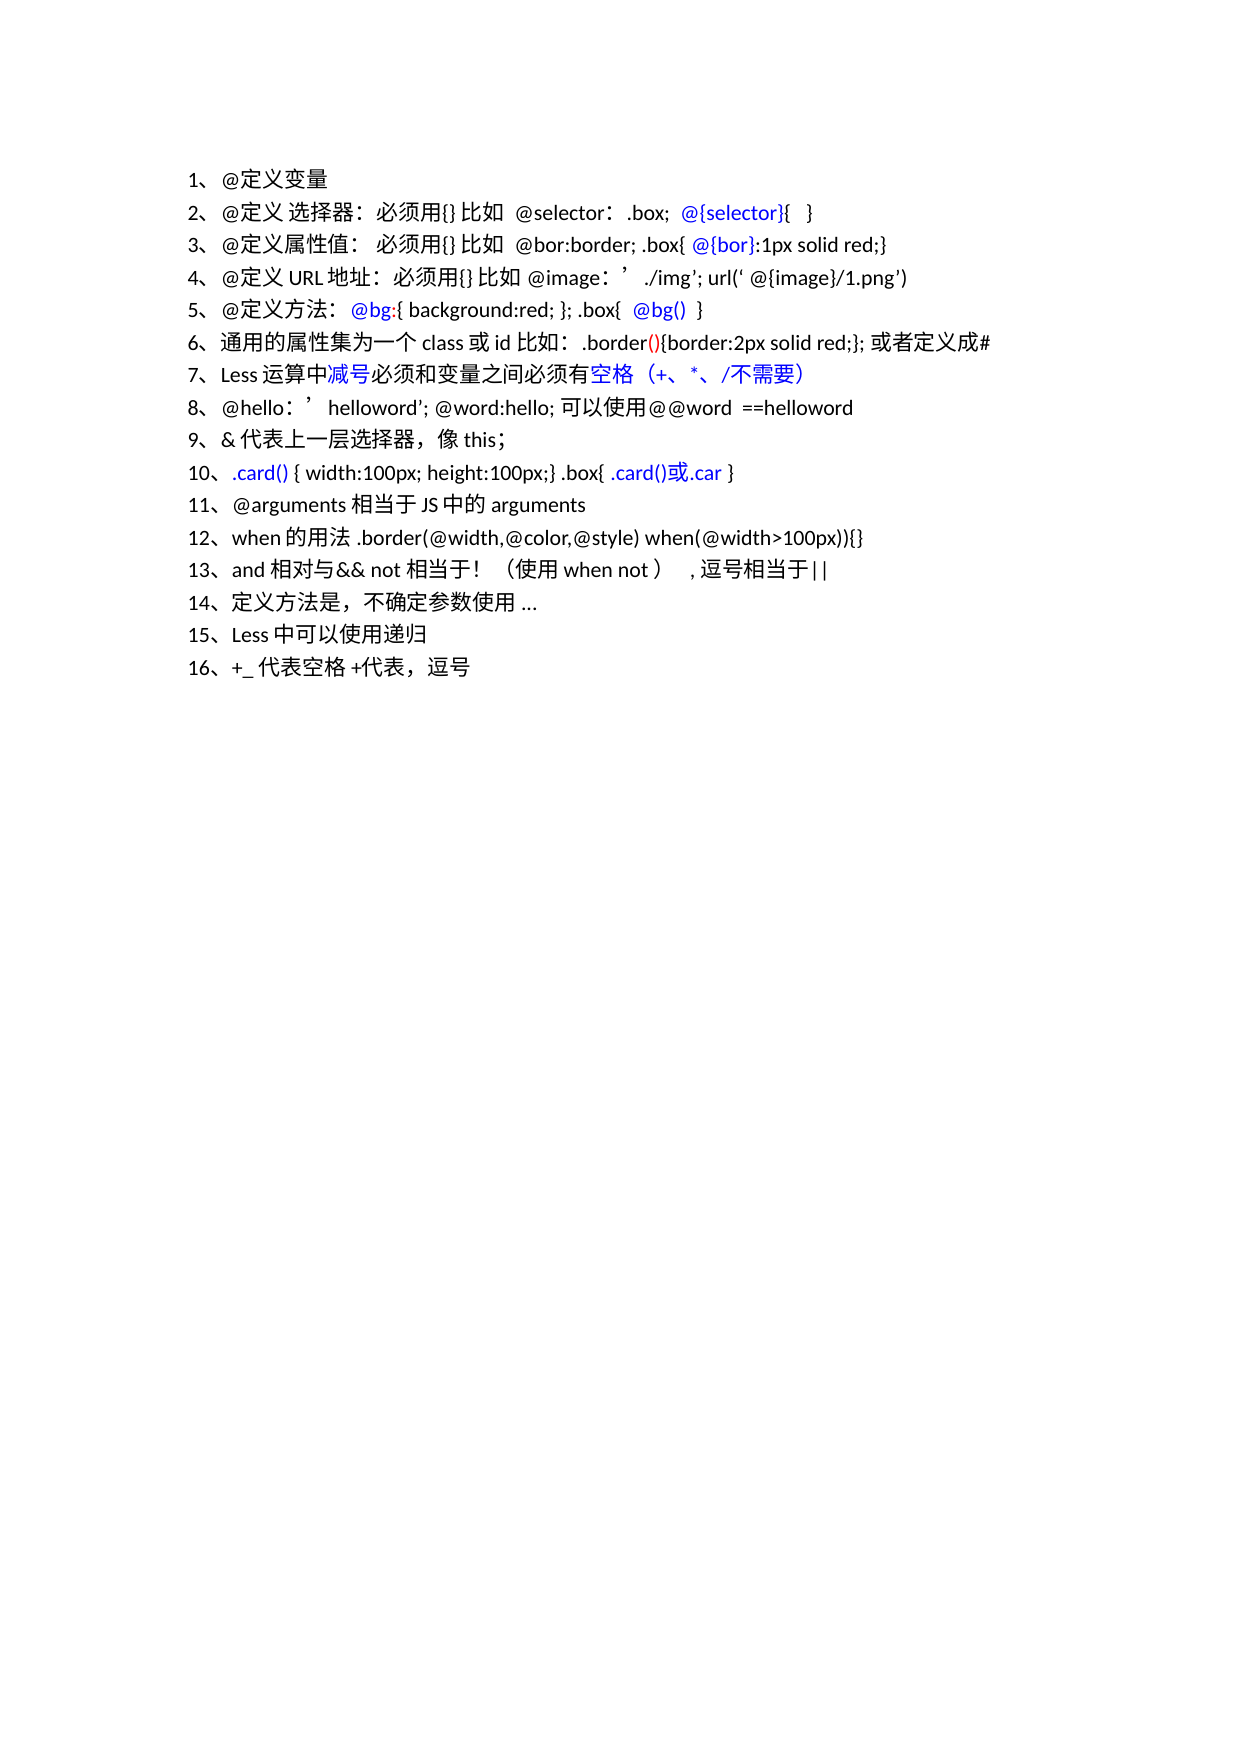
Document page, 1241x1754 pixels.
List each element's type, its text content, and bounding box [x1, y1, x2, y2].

list Less 中可以使用递归 [187, 617, 1053, 649]
list @定义属性值： 必须用{} 比如 @bor:border; .box{ @{bor}:1px solid red;} [187, 227, 1053, 259]
list @arguments 相当于JS中的arguments [187, 487, 1053, 519]
list @定义方法：@bg:{ background:red; }; .box{ @bg() } [187, 292, 1053, 324]
list 通用的属性集为一个class或id 比如：.border(){border:2px solid red;}; 或者定义成# [187, 324, 1053, 357]
list @hello：’helloword’; @word:hello; 可以使用@@word ==helloword [187, 389, 1053, 422]
list Less运算中减号必须和变量之间必须有空格（+、*、/不需要） [187, 357, 1053, 389]
list @定义变量 [187, 162, 1053, 194]
list .card() { width:100px; height:100px;} .box{ .card()或.car } [187, 454, 1053, 487]
list @定义 选择器：必须用{} 比如 @selector：.box; @{selector}{ } [187, 194, 1053, 227]
list 定义方法是，不确定参数使用 ... [187, 584, 1053, 617]
list when的用法 .border(@width,@color,@style) when(@width>100px)){} [187, 519, 1053, 552]
list & 代表上一层选择器，像this； [187, 422, 1053, 454]
list +_ 代表空格 +代表，逗号 [187, 649, 1053, 682]
list and 相对与&& not 相当于！（使用when not ） , 逗号相当于|| [187, 552, 1053, 584]
list @定义URL地址：必须用{} 比如 @image：’./img’; url(‘ @{image}/1.png’) [187, 259, 1053, 292]
